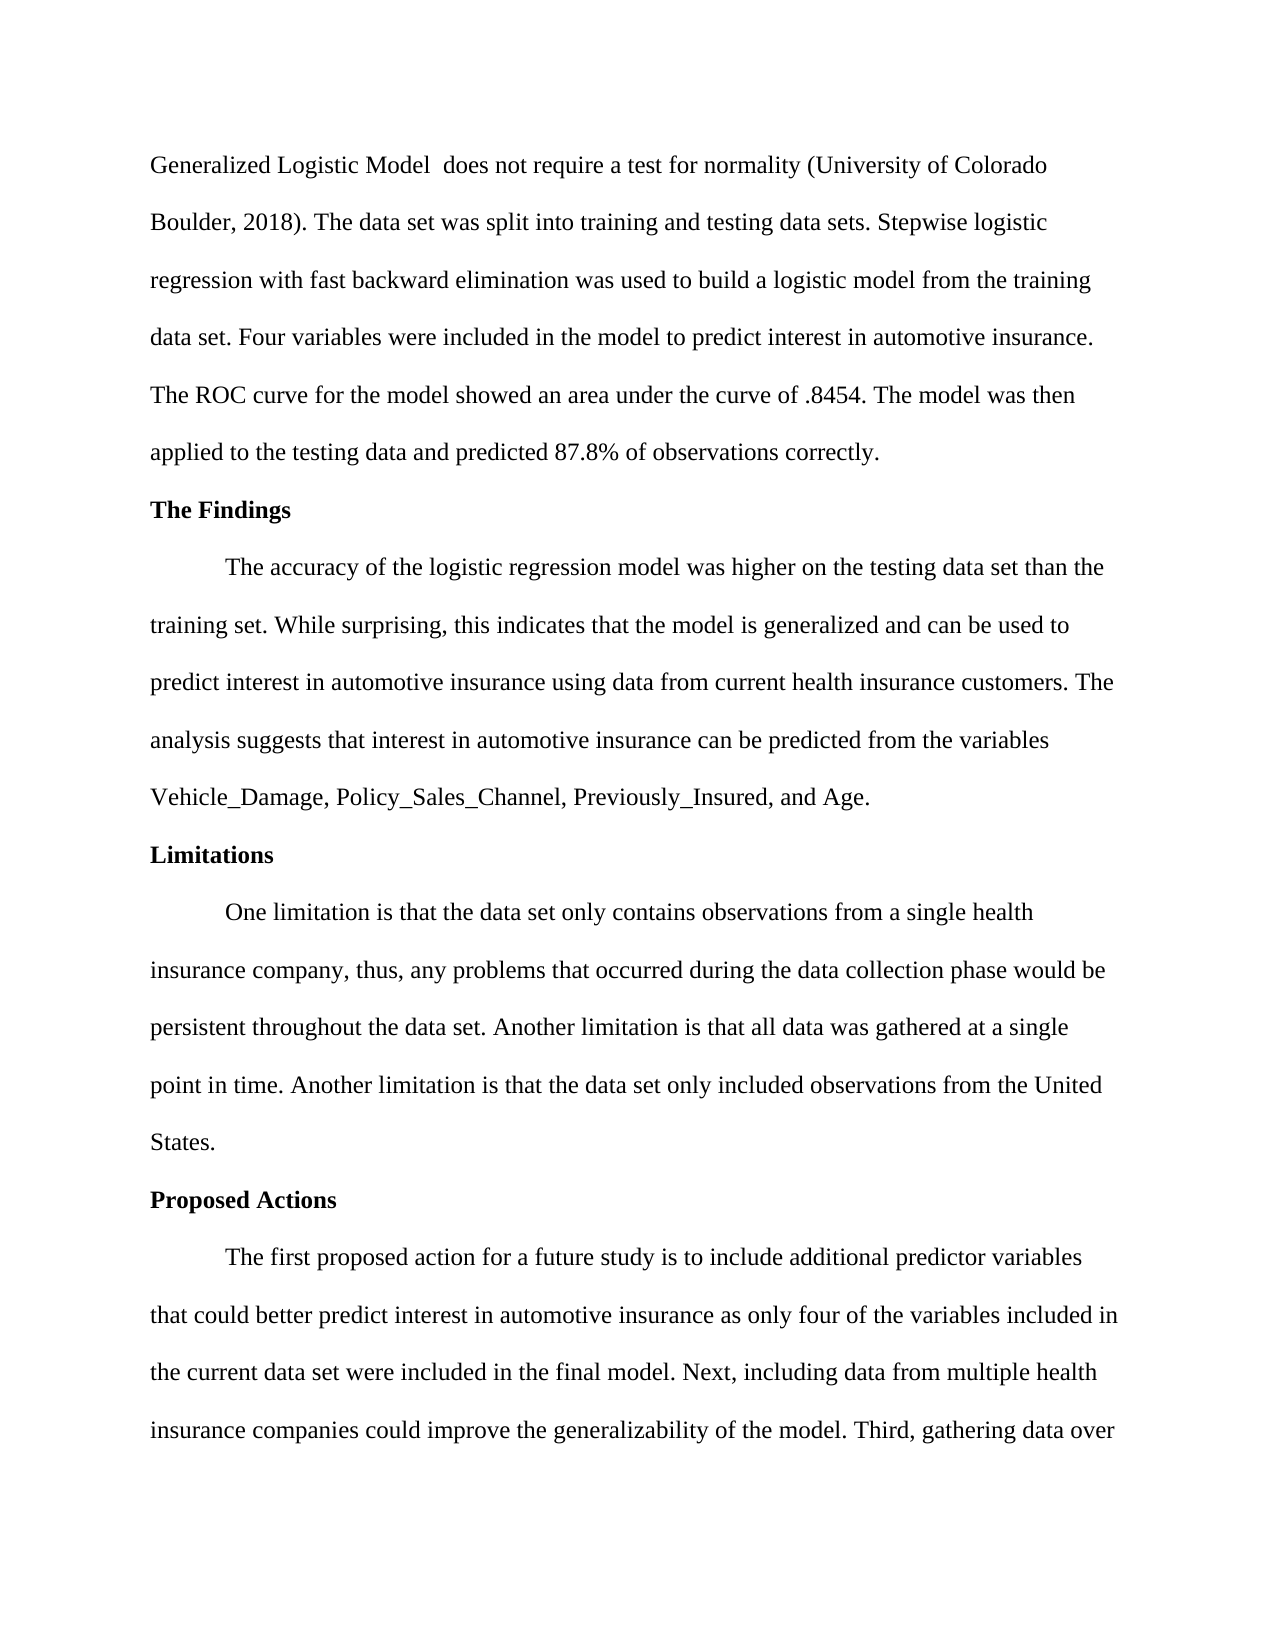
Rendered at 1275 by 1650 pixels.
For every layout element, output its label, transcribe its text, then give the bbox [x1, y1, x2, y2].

text The accuracy of the logistic regression model was higher on the testing data set than the training set. While surprising, this indicates that the model is generalized and can be used to predict interest in automotive insurance using data from current health insurance customers. The analysis suggests that interest in automotive insurance can be predicted from the variables Vehicle_Damage, Policy_Sales_Channel, Previously_Insured, and Age. [150, 552, 1125, 811]
text Proposed Actions [150, 1185, 1125, 1214]
text The Findings [150, 495, 1125, 524]
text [150, 1242, 1125, 1444]
text One limitation is that the data set only contains observations from a single health insurance company, thus, any problems that occurred during the data collection phase would be persistent throughout the data set. Another limitation is that all data was gathered at a single point in time. Another limitation is that the data set only included observations from the United States. [150, 897, 1125, 1156]
text Limitations [150, 840, 1125, 869]
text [150, 150, 1125, 466]
